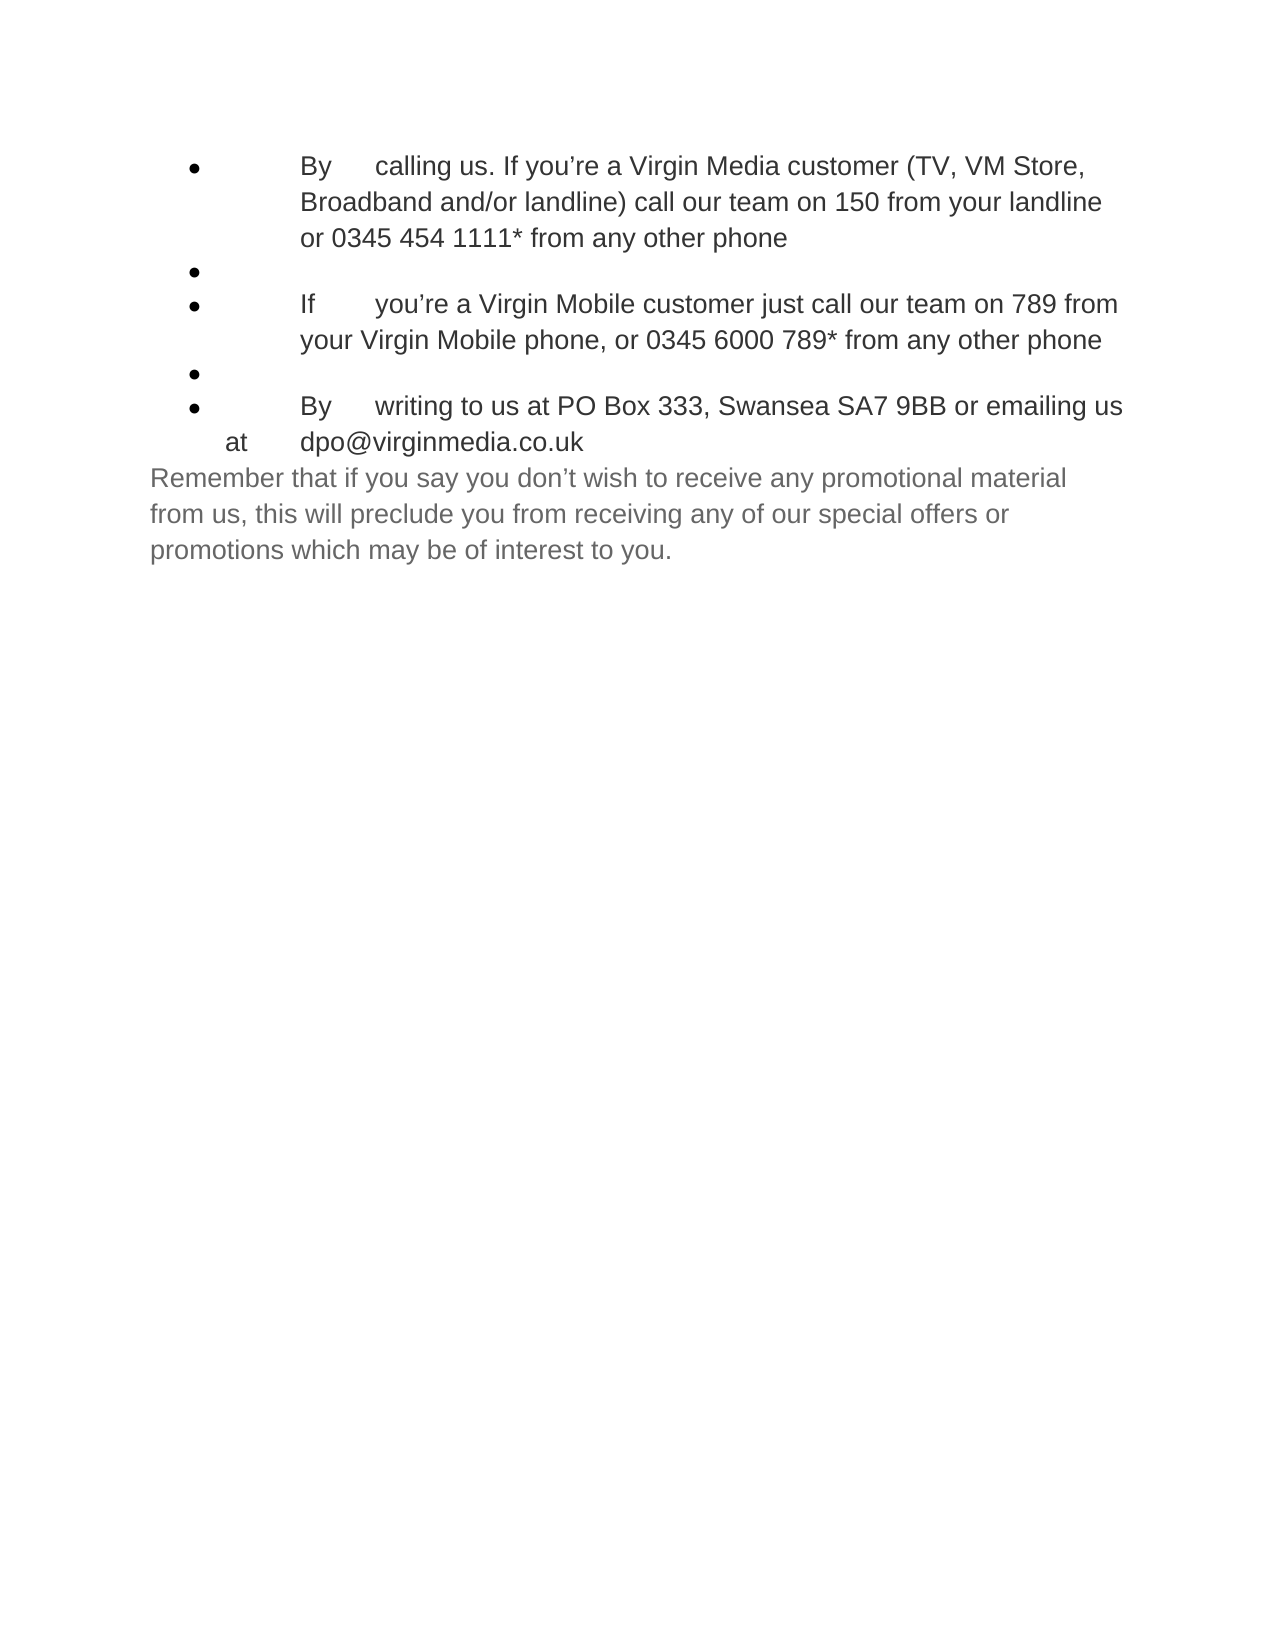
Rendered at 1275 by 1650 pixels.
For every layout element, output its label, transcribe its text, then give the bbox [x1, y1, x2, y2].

list If you’re a Virgin Mobile customer just call our team on 789 from your Virgin Mobile phone, or 0345 6000 789* from any other phone [187, 288, 1125, 355]
list By writing to us at PO Box 333, Swansea SA7 9BB or emailing us at dpo@virginmedia.co.uk [187, 390, 1125, 457]
list By calling us. If you’re a Virgin Media customer (TV, VM Store, Broadband and/or landline) call our team on 150 from your landline or 0345 454 1111* from any other phone [187, 150, 1125, 253]
text Remember that if you say you don’t wish to receive any promotional material from us, this will preclude you from receiving any of our special offers or promotions which may be of interest to you. [150, 462, 1125, 565]
